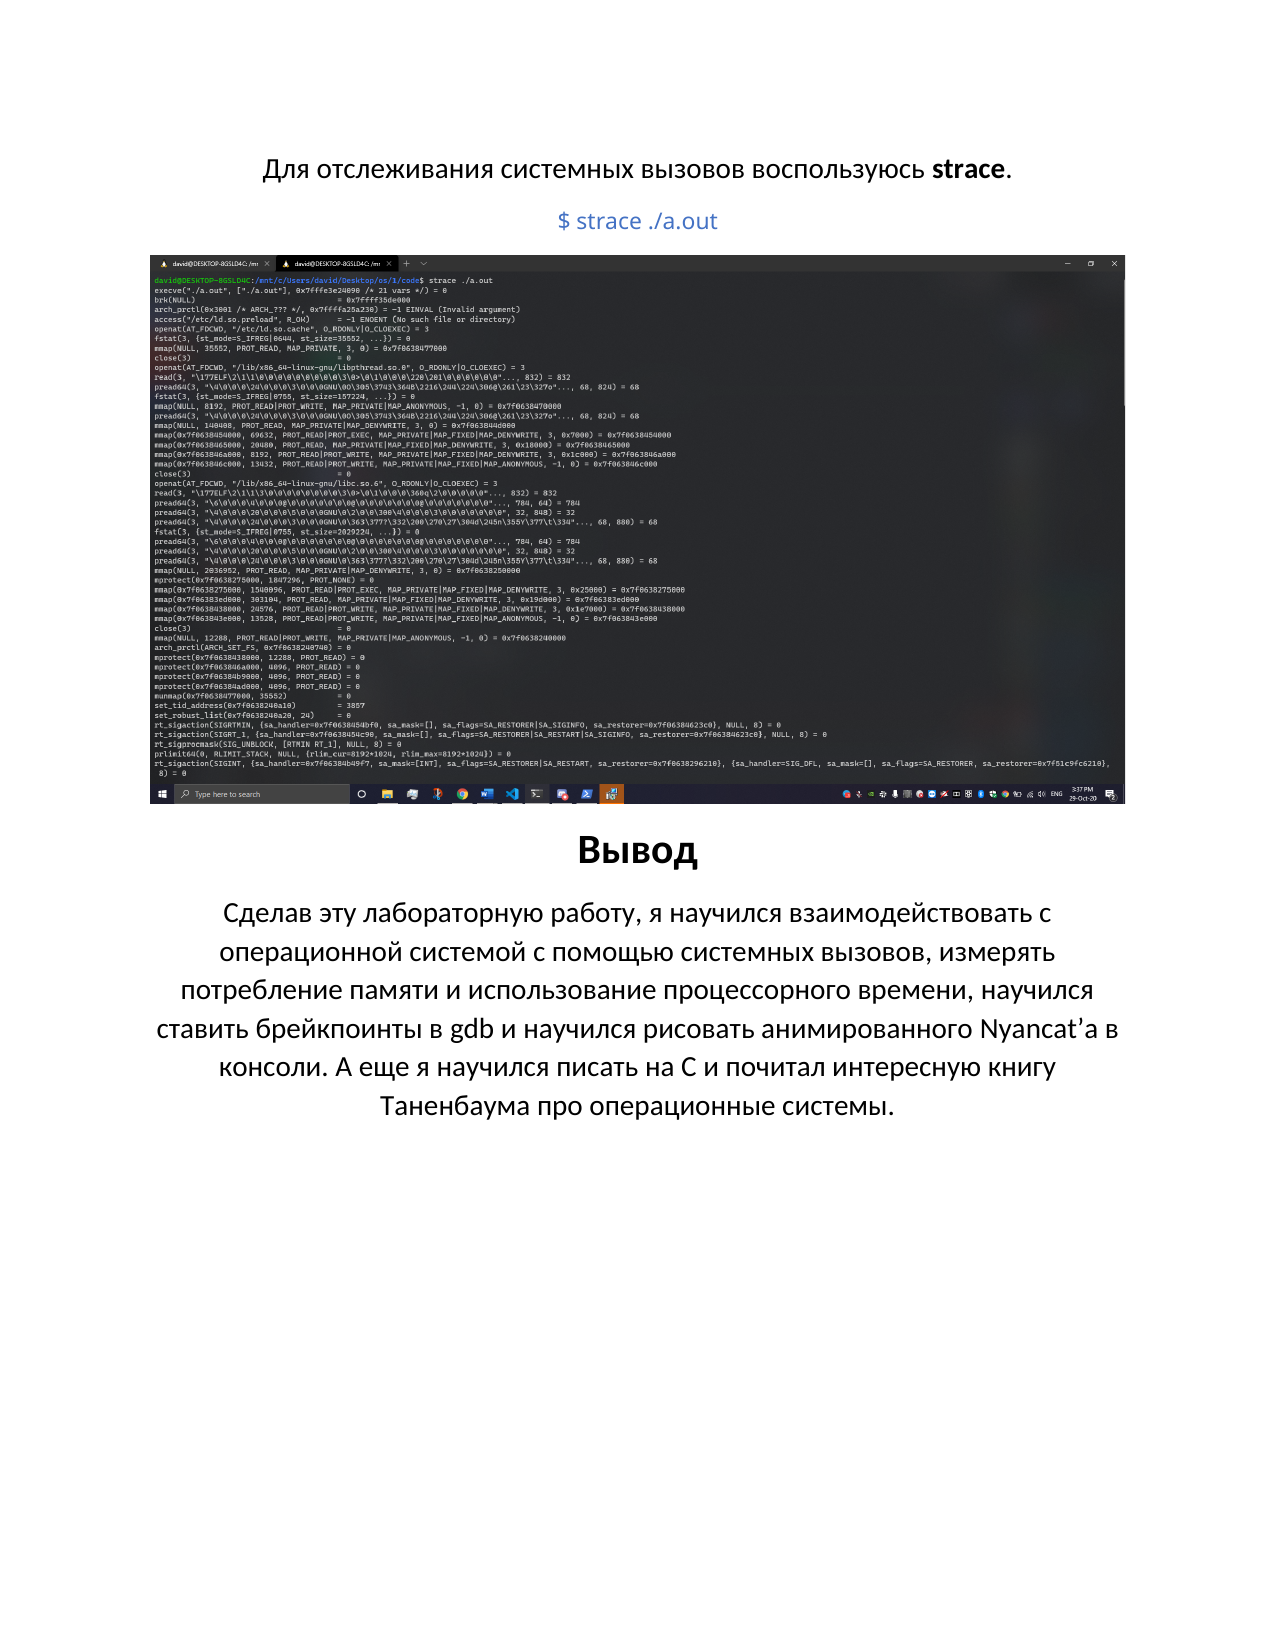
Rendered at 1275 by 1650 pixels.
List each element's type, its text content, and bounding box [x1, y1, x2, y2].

text Для отслеживания системных вызовов воспользуюсь strace. [150, 150, 1125, 186]
text Вывод [150, 823, 1125, 874]
text $ strace ./a.out [150, 205, 1125, 236]
picture [150, 255, 1125, 804]
text Сделав эту лабораторную работу, я научился взаимодействовать с операционной системой с помощью системных вызовов, измерять потребление памяти и использование процессорного времени, научился ставить брейкпоинты в gdb и научился рисовать анимированного Nyancat’а в консоли. А еще я научился писать на С и почитал интересную книгу Таненбаума про операционные системы. [150, 894, 1125, 1122]
